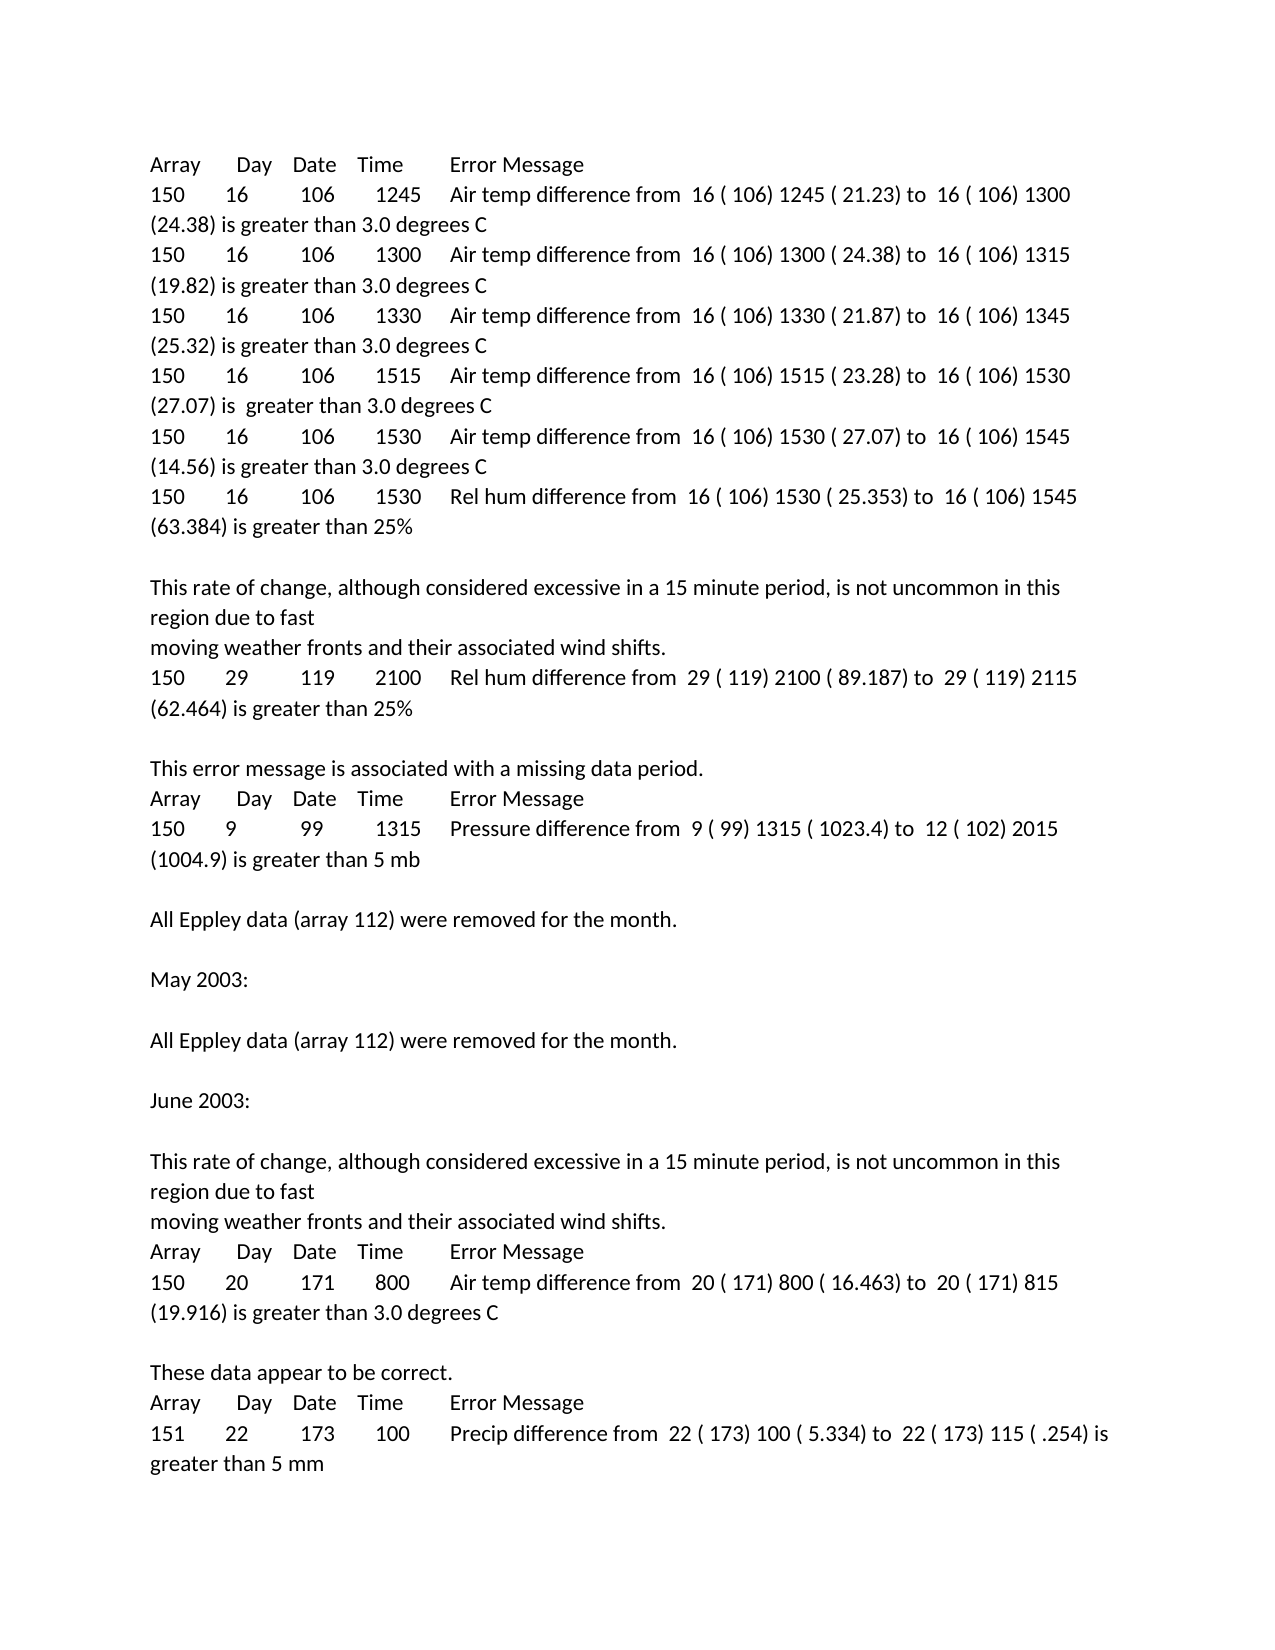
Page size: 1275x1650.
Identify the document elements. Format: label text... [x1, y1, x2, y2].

text 150 20 171 800 Air temp difference from 20 ( 171) 800 ( 16.463) to 20 ( 171) 815 (19.916) is greater than 3.0 degrees C [150, 1268, 1125, 1326]
text June 2003: [150, 1086, 1125, 1114]
text 150 16 106 1515 Air temp difference from 16 ( 106) 1515 ( 23.28) to 16 ( 106) 1530 (27.07) is greater than 3.0 degrees C [150, 361, 1125, 420]
text 150 16 106 1300 Air temp difference from 16 ( 106) 1300 ( 24.38) to 16 ( 106) 1315 (19.82) is greater than 3.0 degrees C [150, 241, 1125, 299]
text All Eppley data (array 112) were removed for the month. [150, 1026, 1125, 1054]
text This rate of change, although considered excessive in a 15 minute period, is not uncommon in this region due to fast [150, 1147, 1125, 1205]
text Array Day Date Time Error Message [150, 1388, 1125, 1417]
text 150 16 106 1245 Air temp difference from 16 ( 106) 1245 ( 21.23) to 16 ( 106) 1300 (24.38) is greater than 3.0 degrees C [150, 180, 1125, 238]
text Array Day Date Time Error Message [150, 150, 1125, 178]
text 150 29 119 2100 Rel hum difference from 29 ( 119) 2100 ( 89.187) to 29 ( 119) 2115 (62.464) is greater than 25% [150, 663, 1125, 722]
text May 2003: [150, 966, 1125, 994]
text 151 22 173 100 Precip difference from 22 ( 173) 100 ( 5.334) to 22 ( 173) 115 ( .254) is greater than 5 mm [150, 1419, 1125, 1477]
text All Eppley data (array 112) were removed for the month. [150, 905, 1125, 933]
text moving weather fronts and their associated wind shifts. [150, 1207, 1125, 1235]
text 150 16 106 1530 Air temp difference from 16 ( 106) 1530 ( 27.07) to 16 ( 106) 1545 (14.56) is greater than 3.0 degrees C [150, 422, 1125, 480]
text 150 16 106 1530 Rel hum difference from 16 ( 106) 1530 ( 25.353) to 16 ( 106) 1545 (63.384) is greater than 25% [150, 482, 1125, 541]
text This error message is associated with a missing data period. [150, 754, 1125, 782]
text 150 16 106 1330 Air temp difference from 16 ( 106) 1330 ( 21.87) to 16 ( 106) 1345 (25.32) is greater than 3.0 degrees C [150, 301, 1125, 359]
text Array Day Date Time Error Message [150, 784, 1125, 812]
text 150 9 99 1315 Pressure difference from 9 ( 99) 1315 ( 1023.4) to 12 ( 102) 2015 (1004.9) is greater than 5 mb [150, 814, 1125, 873]
text This rate of change, although considered excessive in a 15 minute period, is not uncommon in this region due to fast [150, 573, 1125, 631]
text These data appear to be correct. [150, 1358, 1125, 1386]
text moving weather fronts and their associated wind shifts. [150, 633, 1125, 661]
text Array Day Date Time Error Message [150, 1237, 1125, 1266]
